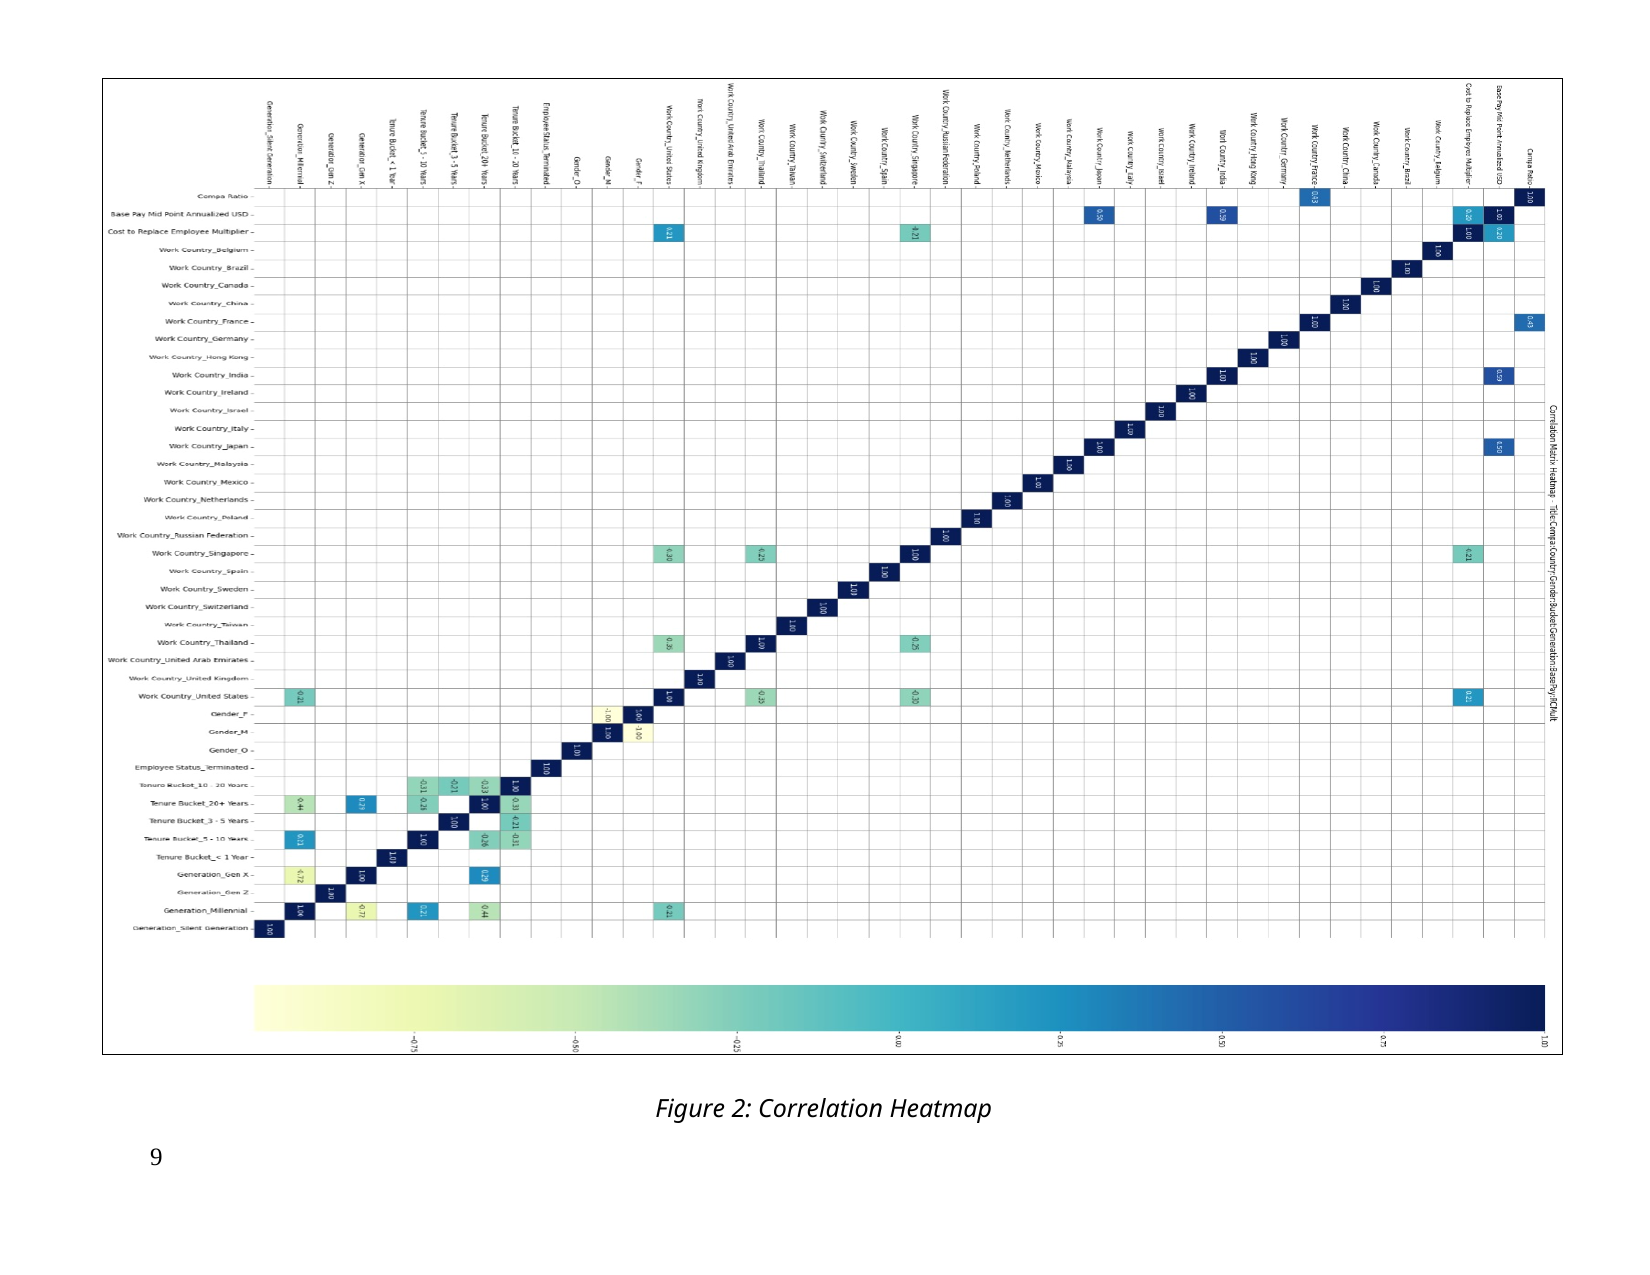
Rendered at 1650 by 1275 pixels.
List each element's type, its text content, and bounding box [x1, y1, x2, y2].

picture [104, 80, 1561, 1054]
text Figure 2: Correlation Heatmap [150, 1091, 1500, 1125]
